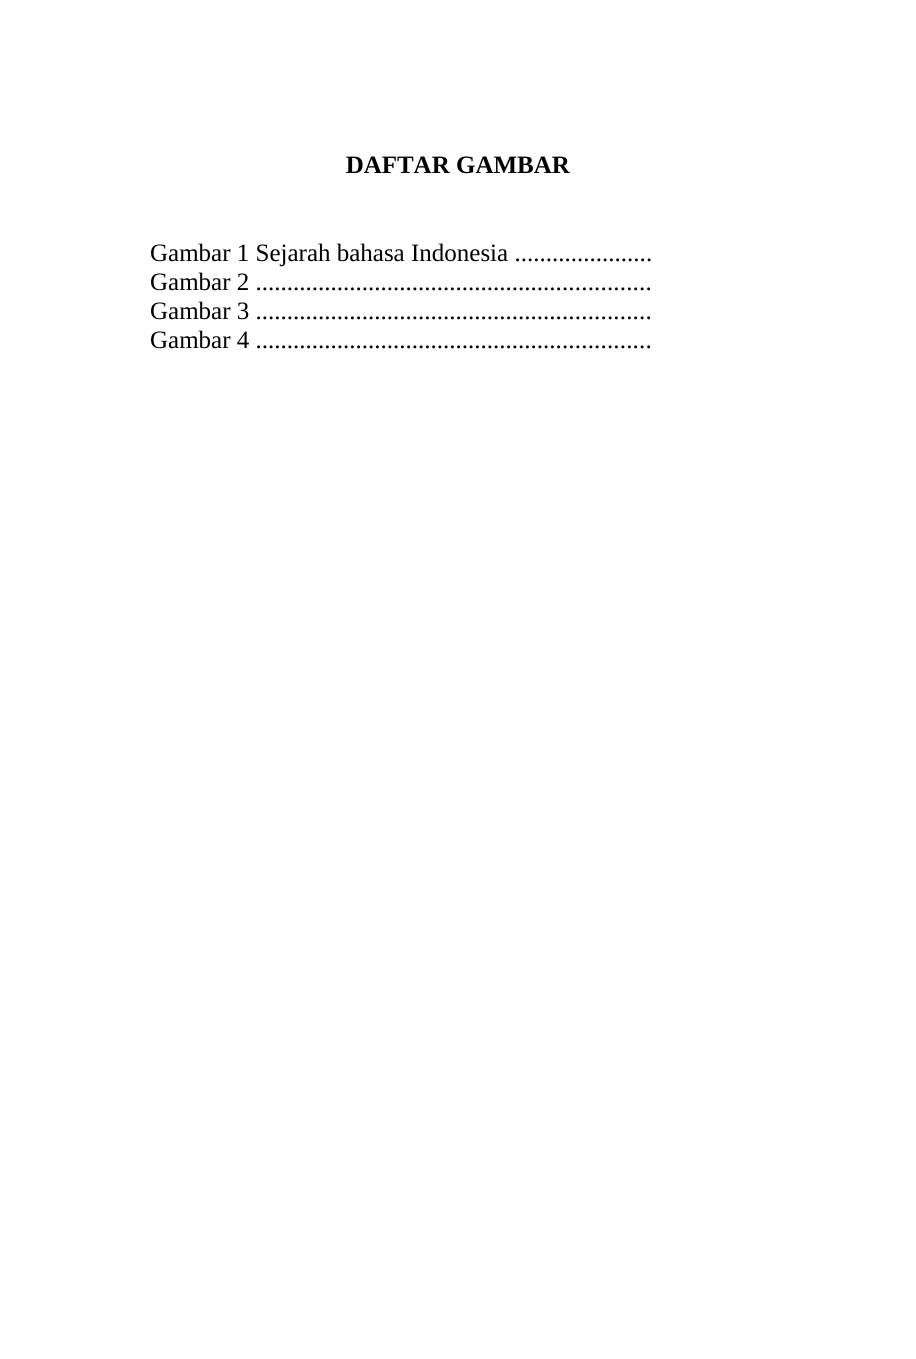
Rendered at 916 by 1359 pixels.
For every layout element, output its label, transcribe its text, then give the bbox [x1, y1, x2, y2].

text DAFTAR GAMBAR [150, 150, 766, 179]
text Gambar 1 Sejarah bahasa Indonesia [150, 238, 766, 267]
text Gambar 4 [150, 325, 766, 353]
text Gambar 2 [150, 267, 766, 296]
text Gambar 3 [150, 296, 766, 325]
